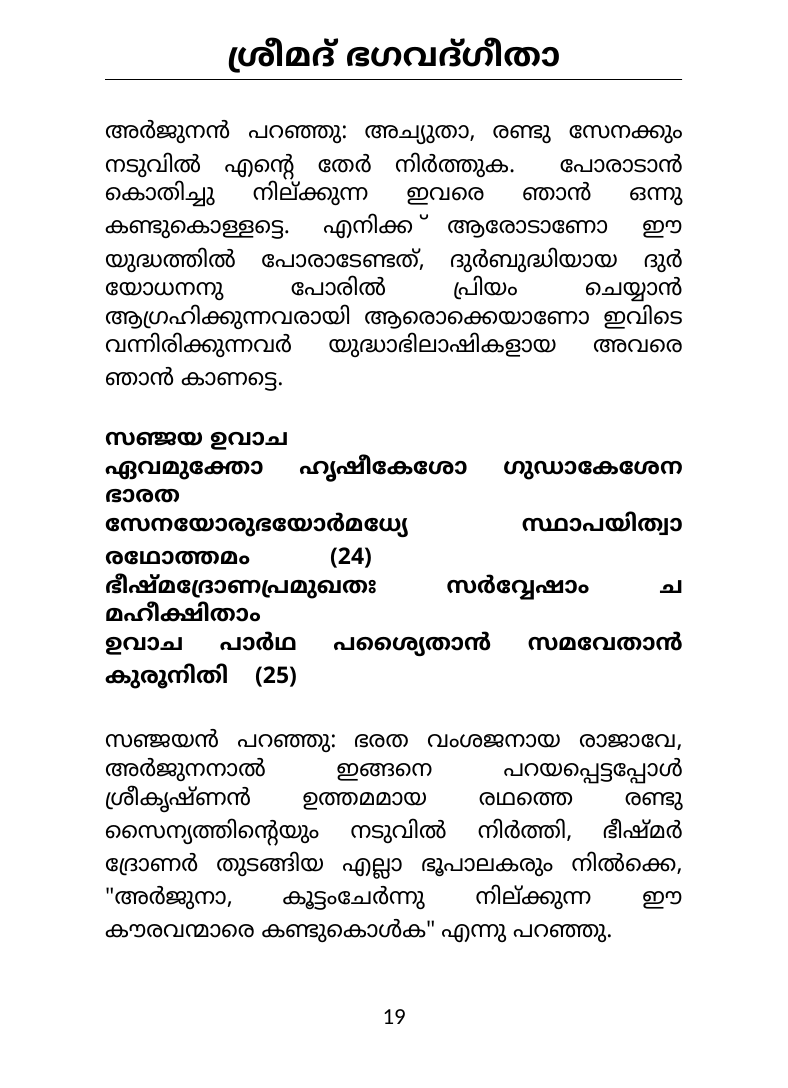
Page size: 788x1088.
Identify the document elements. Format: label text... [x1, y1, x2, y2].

text സേനയോരുഭയോര്‍മധ്യേ സ്ഥാപയിത്വാ രഥോത്തമം (24) [105, 511, 682, 573]
text ഏവമുക്തോ ഹൃഷീകേശോ ഗുഡാകേശേന ഭാരത [105, 454, 682, 511]
text സഞ്ജയന്‍ പറഞ്ഞു: ഭരത വംശജനായ രാജാവേ, അര്‍ജുനനാ‍ല്‍ ഇങ്ങനെ പറയപ്പെട്ടപ്പോ‌‍ള്‍ ശ്രീകൃഷ്ണന്‍ ഉത്തമമായ രഥത്തെ രണ്ടു സൈന്യത്തിന്റെയും നടുവില്‍ നിര്‍ത്തി, ഭീഷ്മര്‍ ദ്രോണര്‍ തുടങ്ങിയ എല്ലാ ഭൂപാലകരും നില്‍ക്കെ, "അര്‍ജുനാ, കൂട്ടംചേര്‍ന്നു നില്ക്കുന്ന ഈ കൗരവന്മാരെ കണ്ടുകൊള്‍ക" എന്നു പറഞ്ഞു. [105, 723, 682, 947]
text സഞ്ജയ ഉവാച [105, 426, 682, 454]
text ഭീഷ്മദ്രോണപ്രമുഖതഃ സര്‍വ്വേഷാം ച മഹീക്ഷിതാം [105, 573, 682, 630]
text ഉവാച പാര്‍ഥ പശ്യൈതാ‍ന്‍ സമവേതാ‌ന്‍ കുരൂനിതി (25) [105, 630, 682, 692]
text അര്‍ജുന‍ന്‍‍ പറഞ്ഞു: അച്യുതാ, രണ്ടു സേനക്കും നടുവില്‍ എന്റെ തേര്‍ നിര്‍ത്തുക. പോരാടാന്‍ കൊതിച്ചു നില്ക്കുന്ന ഇവരെ ഞാന്‍ ഒന്നു കണ്ടുകൊള്ളട്ടെ. എനിക്ക് ആരോടാണോ ഈ യുദ്ധത്തില്‍ പോരാടേണ്ടത്, ദു‍ര്‍ബുദ്ധിയായ ദു‍ര്‍യോധനനു പോരില്‍ പ്രിയം ചെയ്യാന്‍ ആഗ്രഹിക്കുന്നവരായി ആരൊക്കെയാണോ ഇവിടെ വന്നിരിക്കുന്നവര്‍ യുദ്ധാഭിലാഷികളായ അവരെ ഞാന്‍ കാണട്ടെ. [105, 114, 682, 394]
